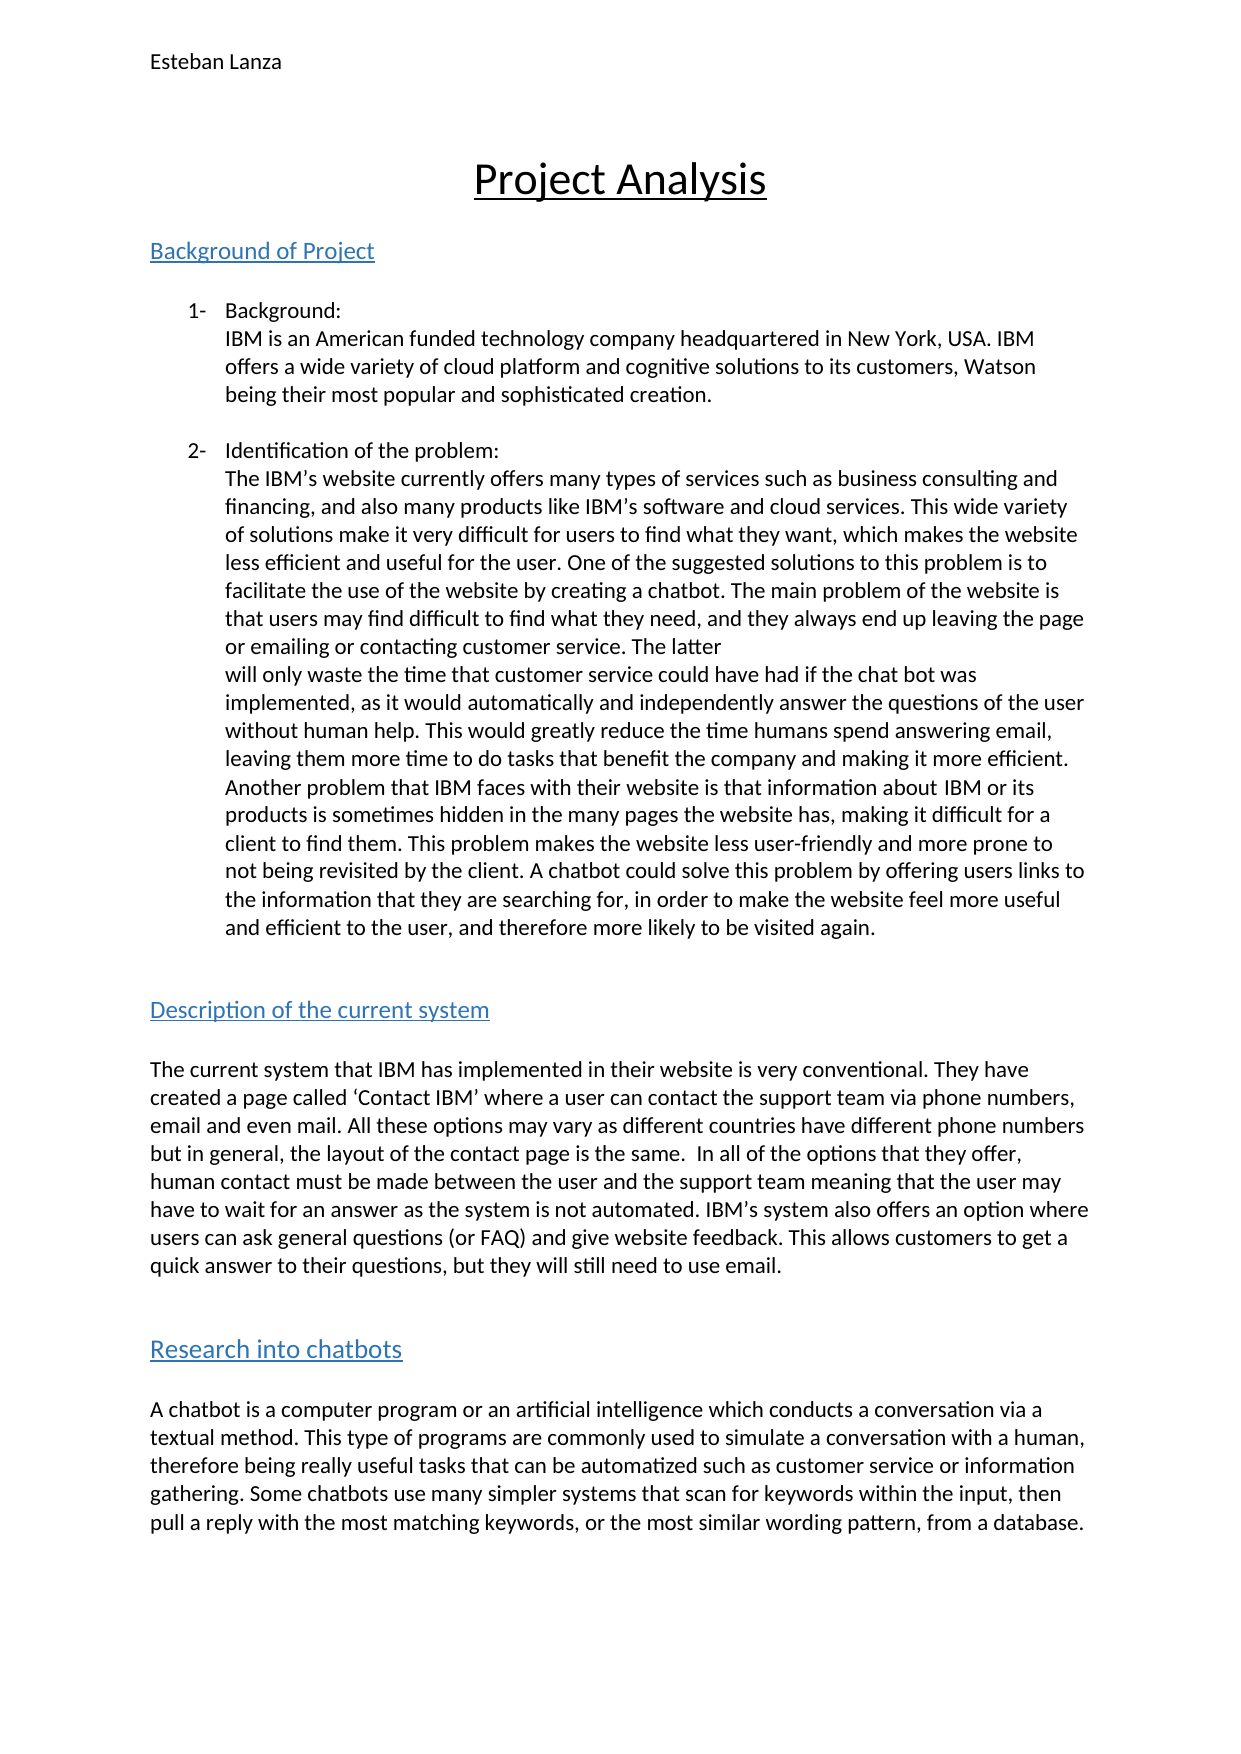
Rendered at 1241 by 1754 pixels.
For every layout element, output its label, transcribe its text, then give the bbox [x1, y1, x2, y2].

text will only waste the time that customer service could have had if the chat bot was implemented, as it would automatically and independently answer the questions of the user without human help. This would greatly reduce the time humans spend answering email, leaving them more time to do tasks that benefit the company and making it more efficient. Another problem that IBM faces with their website is that information about IBM or its products is sometimes hidden in the many pages the website has, making it difficult for a client to find them. This problem makes the website less user-friendly and more prone to not being revisited by the client. A chatbot could solve this problem by offering users links to the information that they are searching for, in order to make the website feel more useful and efficient to the user, and therefore more likely to be visited again. [225, 661, 1090, 941]
text The IBM’s website currently offers many types of services such as business consulting and financing, and also many products like IBM’s software and cloud services. This wide variety of solutions make it very difficult for users to find what they want, which makes the website less efficient and useful for the user. One of the suggested solutions to this problem is to facilitate the use of the website by creating a chatbot. The main problem of the website is that users may find difficult to find what they need, and they always end up leaving the page or emailing or contacting customer service. The latter [225, 464, 1090, 661]
list Identification of the problem: [187, 436, 1090, 464]
subtitle Research into chatbots [150, 1332, 1090, 1365]
text Project Analysis [150, 150, 1090, 206]
text IBM is an American funded technology company headquartered in New York, USA. IBM offers a wide variety of cloud platform and cognitive solutions to its customers, Watson being their most popular and sophisticated creation. [225, 324, 1090, 408]
subtitle Background of Project [150, 235, 1090, 266]
text The current system that IBM has implemented in their website is very conventional. They have created a page called ‘Contact IBM’ where a user can contact the support team via phone numbers, email and even mail. All these options may vary as different countries have different phone numbers but in general, the layout of the contact page is the same. In all of the options that they offer, human contact must be made between the user and the support team meaning that the user may have to wait for an answer as the system is not automated. IBM’s system also offers an option where users can ask general questions (or FAQ) and give website feedback. This allows customers to get a quick answer to their questions, but they will still need to use email. [150, 1055, 1090, 1279]
list Background: [187, 296, 1090, 324]
text A chatbot is a computer program or an artificial intelligence which conducts a conversation via a textual method. This type of programs are commonly used to simulate a conversation with a human, therefore being really useful tasks that can be automatized such as customer service or information gathering. Some chatbots use many simpler systems that scan for keywords within the input, then pull a reply with the most matching keywords, or the most similar wording pattern, from a database. [150, 1396, 1090, 1536]
subtitle Description of the current system [150, 994, 1090, 1024]
